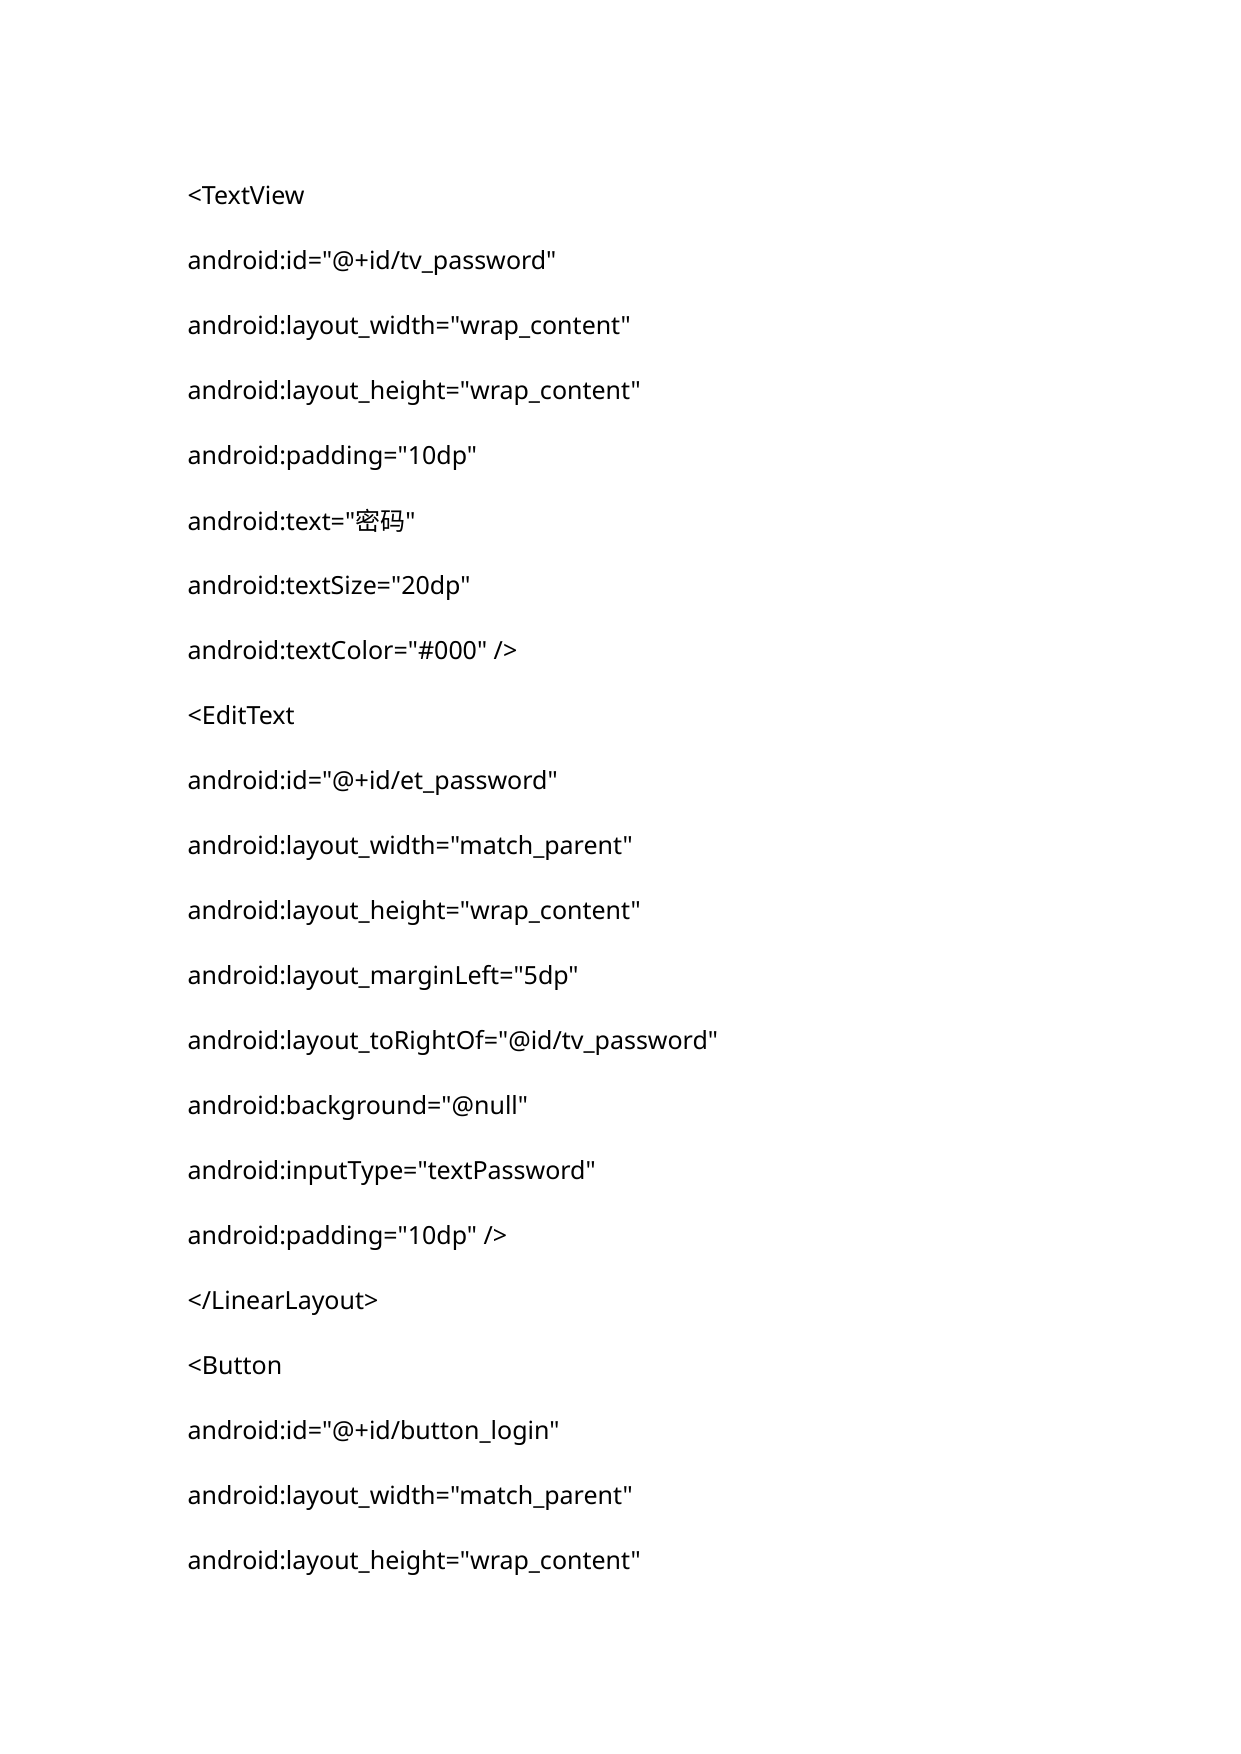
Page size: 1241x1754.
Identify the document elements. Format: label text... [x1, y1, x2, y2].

text android:layout_height="wrap_content" [187, 877, 1053, 942]
text android:padding="10dp" /> [187, 1202, 1053, 1267]
text android:layout_marginLeft="5dp" [187, 942, 1053, 1007]
text <Button [187, 1332, 1053, 1397]
text android:background="@null" [187, 1072, 1053, 1137]
text android:layout_toRightOf="@id/tv_password" [187, 1007, 1053, 1072]
text android:text="密码" [187, 487, 1053, 552]
text android:layout_height="wrap_content" [187, 1527, 1053, 1592]
text android:padding="10dp" [187, 422, 1053, 487]
text android:layout_width="match_parent" [187, 1462, 1053, 1527]
text android:id="@+id/tv_password" [187, 227, 1053, 292]
text android:layout_width="match_parent" [187, 812, 1053, 877]
text <EditText [187, 682, 1053, 747]
text </LinearLayout> [187, 1267, 1053, 1332]
text android:textSize="20dp" [187, 552, 1053, 617]
text android:layout_width="wrap_content" [187, 292, 1053, 357]
text android:layout_height="wrap_content" [187, 357, 1053, 422]
text android:inputType="textPassword" [187, 1137, 1053, 1202]
text android:id="@+id/et_password" [187, 747, 1053, 812]
text android:id="@+id/button_login" [187, 1397, 1053, 1462]
text android:textColor="#000" /> [187, 617, 1053, 682]
text <TextView [187, 162, 1053, 227]
